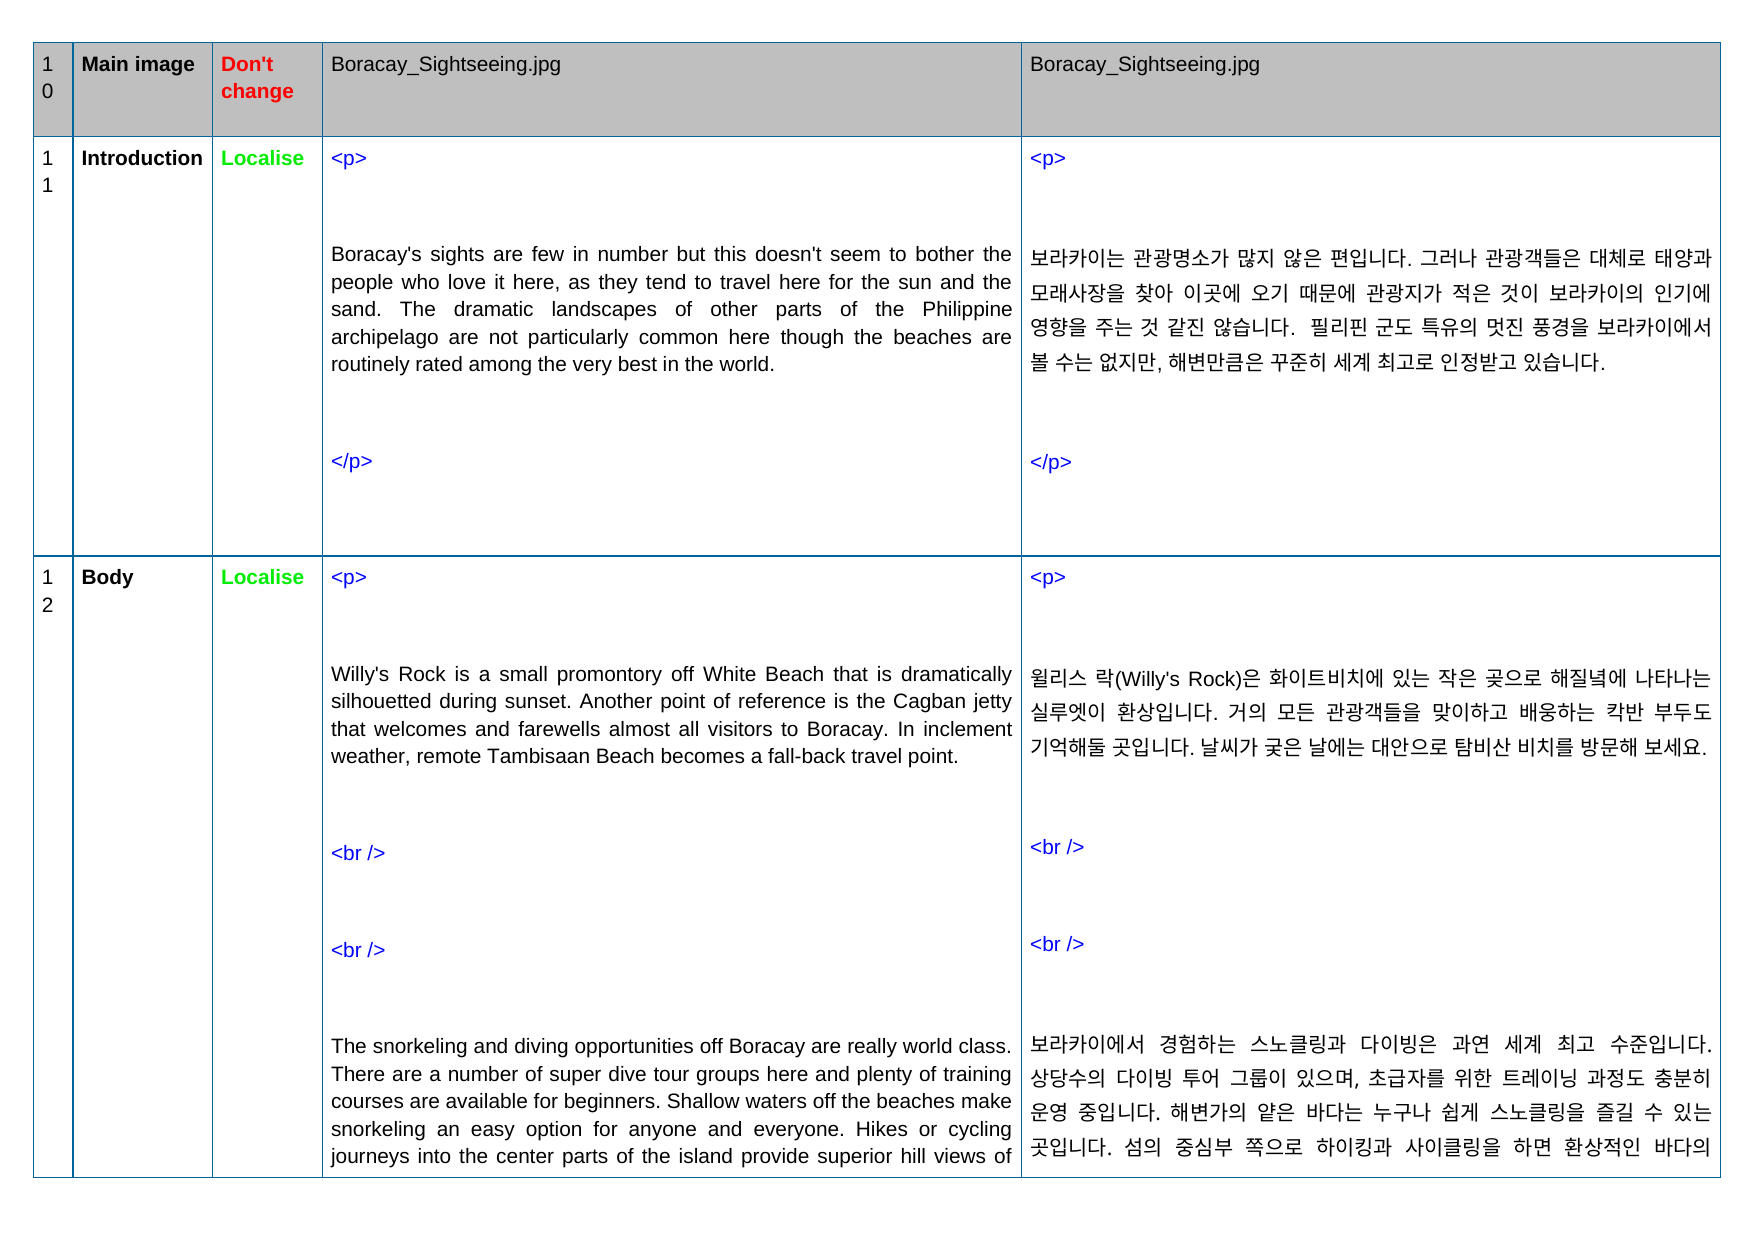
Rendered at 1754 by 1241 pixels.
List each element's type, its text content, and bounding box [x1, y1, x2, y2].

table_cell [1022, 557, 1720, 1177]
table_cell <p> 보라카이는 관광명소가 많지 않은 편입니다. 그러나 관광객들은 대체로 태양과 모래사장을 찾아 이곳에 오기 때문에 관광지가 적은 것이 보라카이의 인기에 영향을 주는 것 같진 않습니다. 필리핀 군도 특유의 멋진 풍경을 보라카이에서 볼 수는 없지만, 해변만큼은 꾸준히 세계 최고로 인정받고 있습니다. </p> [1022, 137, 1720, 555]
table_cell Main image [74, 43, 212, 136]
table_cell 11 [34, 137, 72, 555]
table_cell Don't change [213, 43, 322, 136]
table_cell <p> Boracay's sights are few in number but this doesn't seem to bother the people who love it here, as they tend to travel here for the sun and the sand. The dramatic landscapes of other parts of the Philippine archipelago are not particularly common here though the beaches are routinely rated among the very best in the world. </p> [323, 137, 1021, 555]
table_cell Localise [213, 137, 322, 555]
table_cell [323, 557, 1021, 1177]
table_cell Introduction [74, 137, 212, 555]
table_cell Boracay_Sightseeing.jpg [1022, 43, 1720, 136]
table_cell Localise [213, 557, 322, 1177]
table_cell Boracay_Sightseeing.jpg [323, 43, 1021, 136]
table_cell Body [74, 557, 212, 1177]
table_cell 12 [34, 557, 72, 1177]
table_cell 10 [34, 43, 72, 136]
